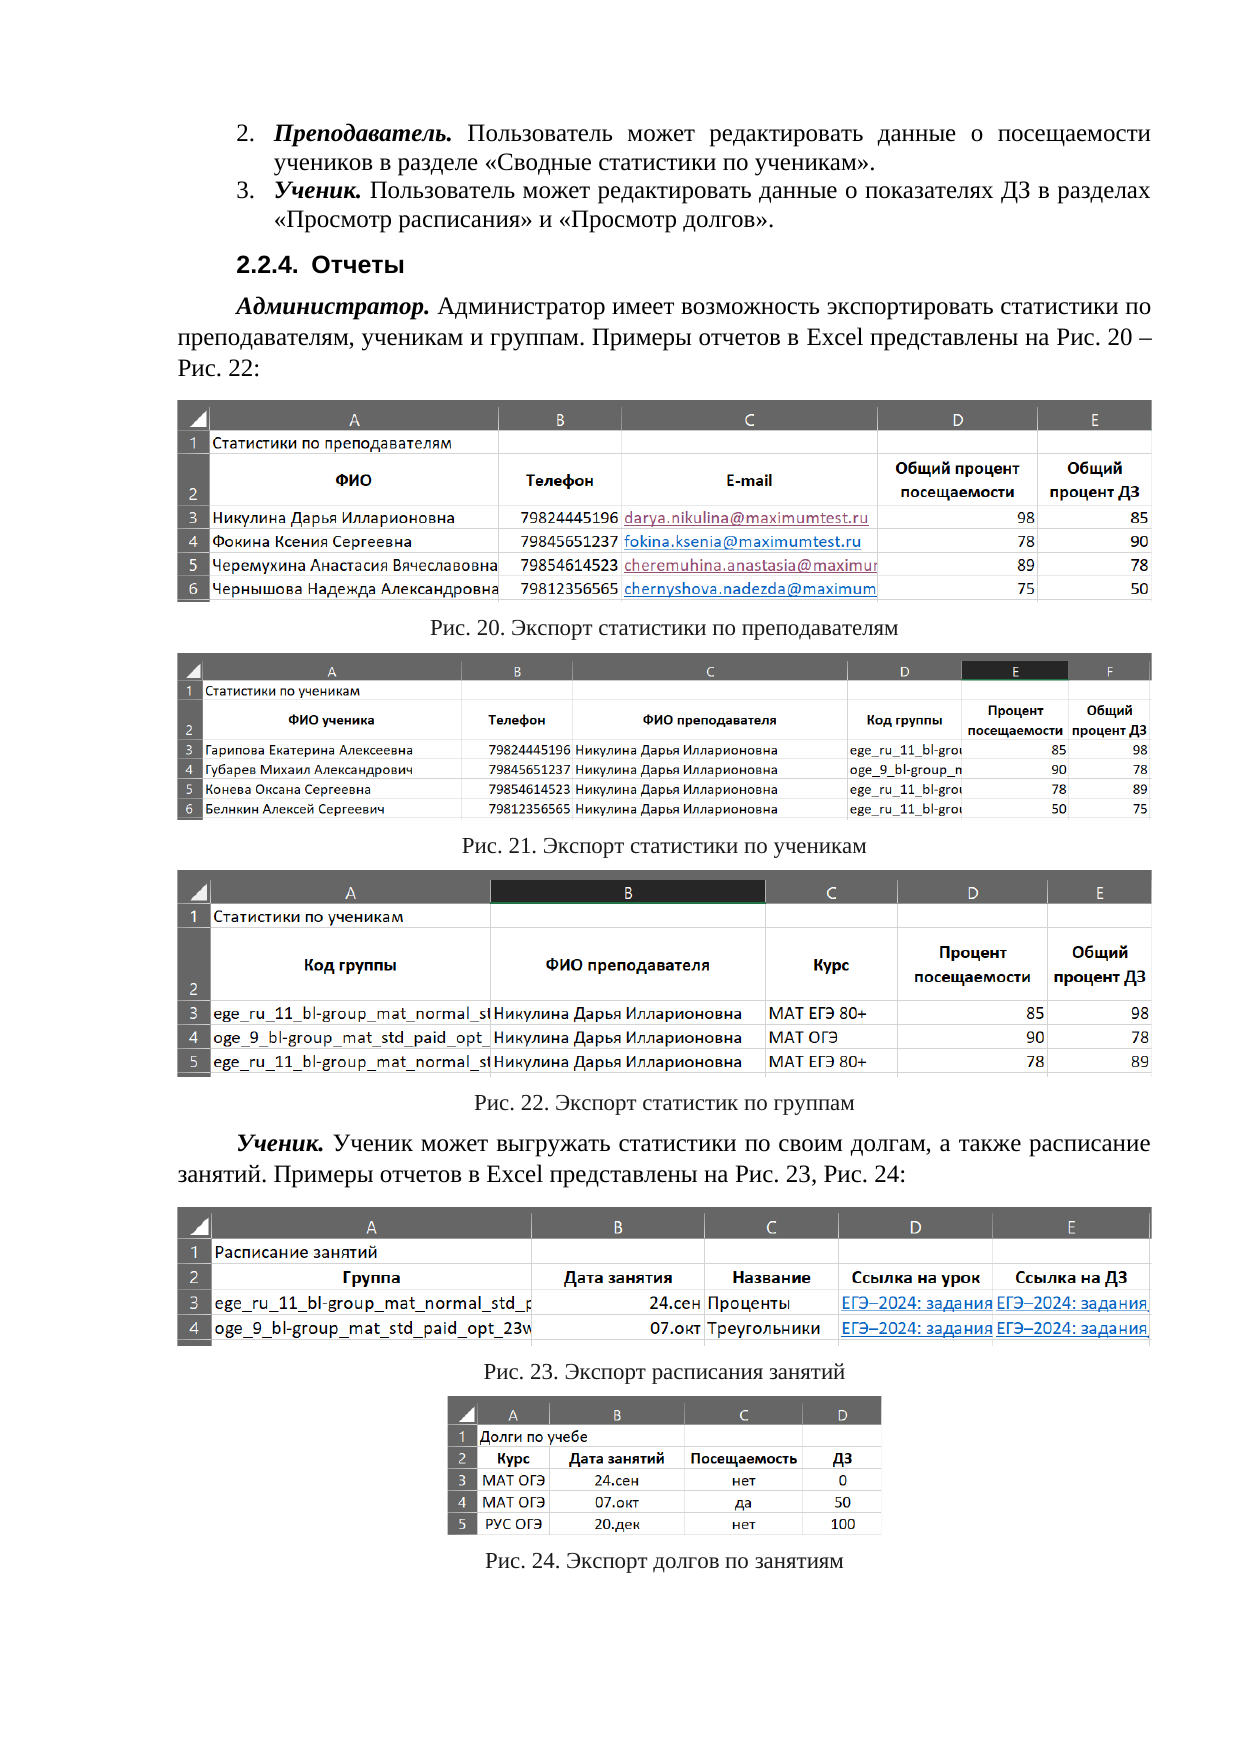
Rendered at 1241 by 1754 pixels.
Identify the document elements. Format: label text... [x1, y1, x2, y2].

picture [177, 400, 1152, 602]
list Ученик. Пользователь может редактировать данные о показателях ДЗ в разделах «Просмотр расписания» и «Просмотр долгов». [236, 176, 1152, 233]
picture [447, 1396, 882, 1535]
text Ученик. Ученик может выгружать статистики по своим долгам, а также расписание занятий. Примеры отчетов в Excel представлены на Рис. 23, Рис. 24: [177, 1128, 1152, 1188]
text Администратор. Администратор имеет возможность экспортировать статистики по преподавателям, ученикам и группам. Примеры отчетов в Excel представлены на Рис. 20 – Рис. 22: [177, 291, 1152, 382]
list Отчеты [236, 250, 1152, 278]
picture [177, 1207, 1152, 1346]
list Преподаватель. Пользователь может редактировать данные о посещаемости учеников в разделе «Сводные статистики по ученикам». [236, 118, 1152, 176]
picture [177, 653, 1152, 820]
picture [177, 870, 1152, 1077]
